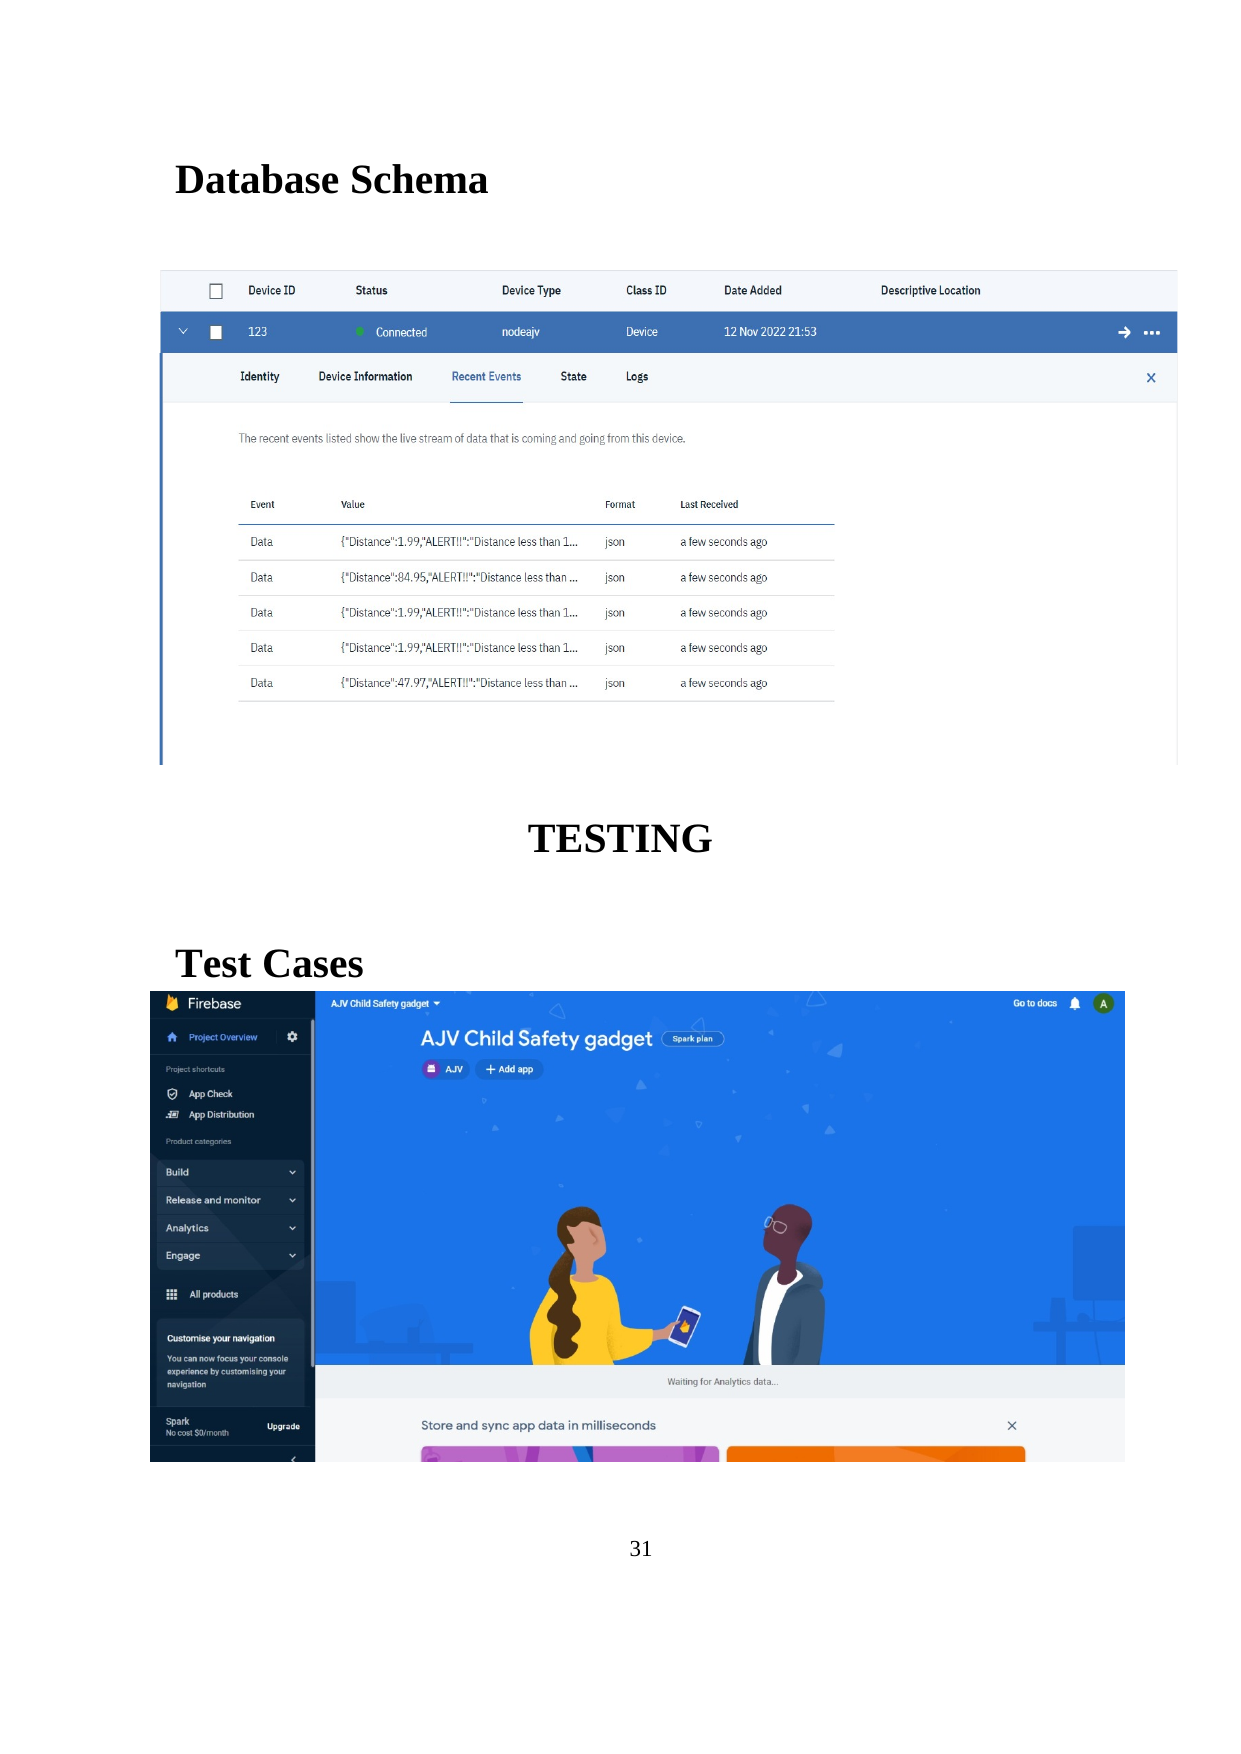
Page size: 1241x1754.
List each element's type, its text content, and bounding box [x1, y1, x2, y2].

picture [159, 270, 1178, 765]
subtitle Test Cases [150, 938, 1194, 986]
text TESTING [137, 813, 1103, 861]
picture [150, 991, 1125, 1462]
subtitle Database Schema [150, 155, 1194, 203]
